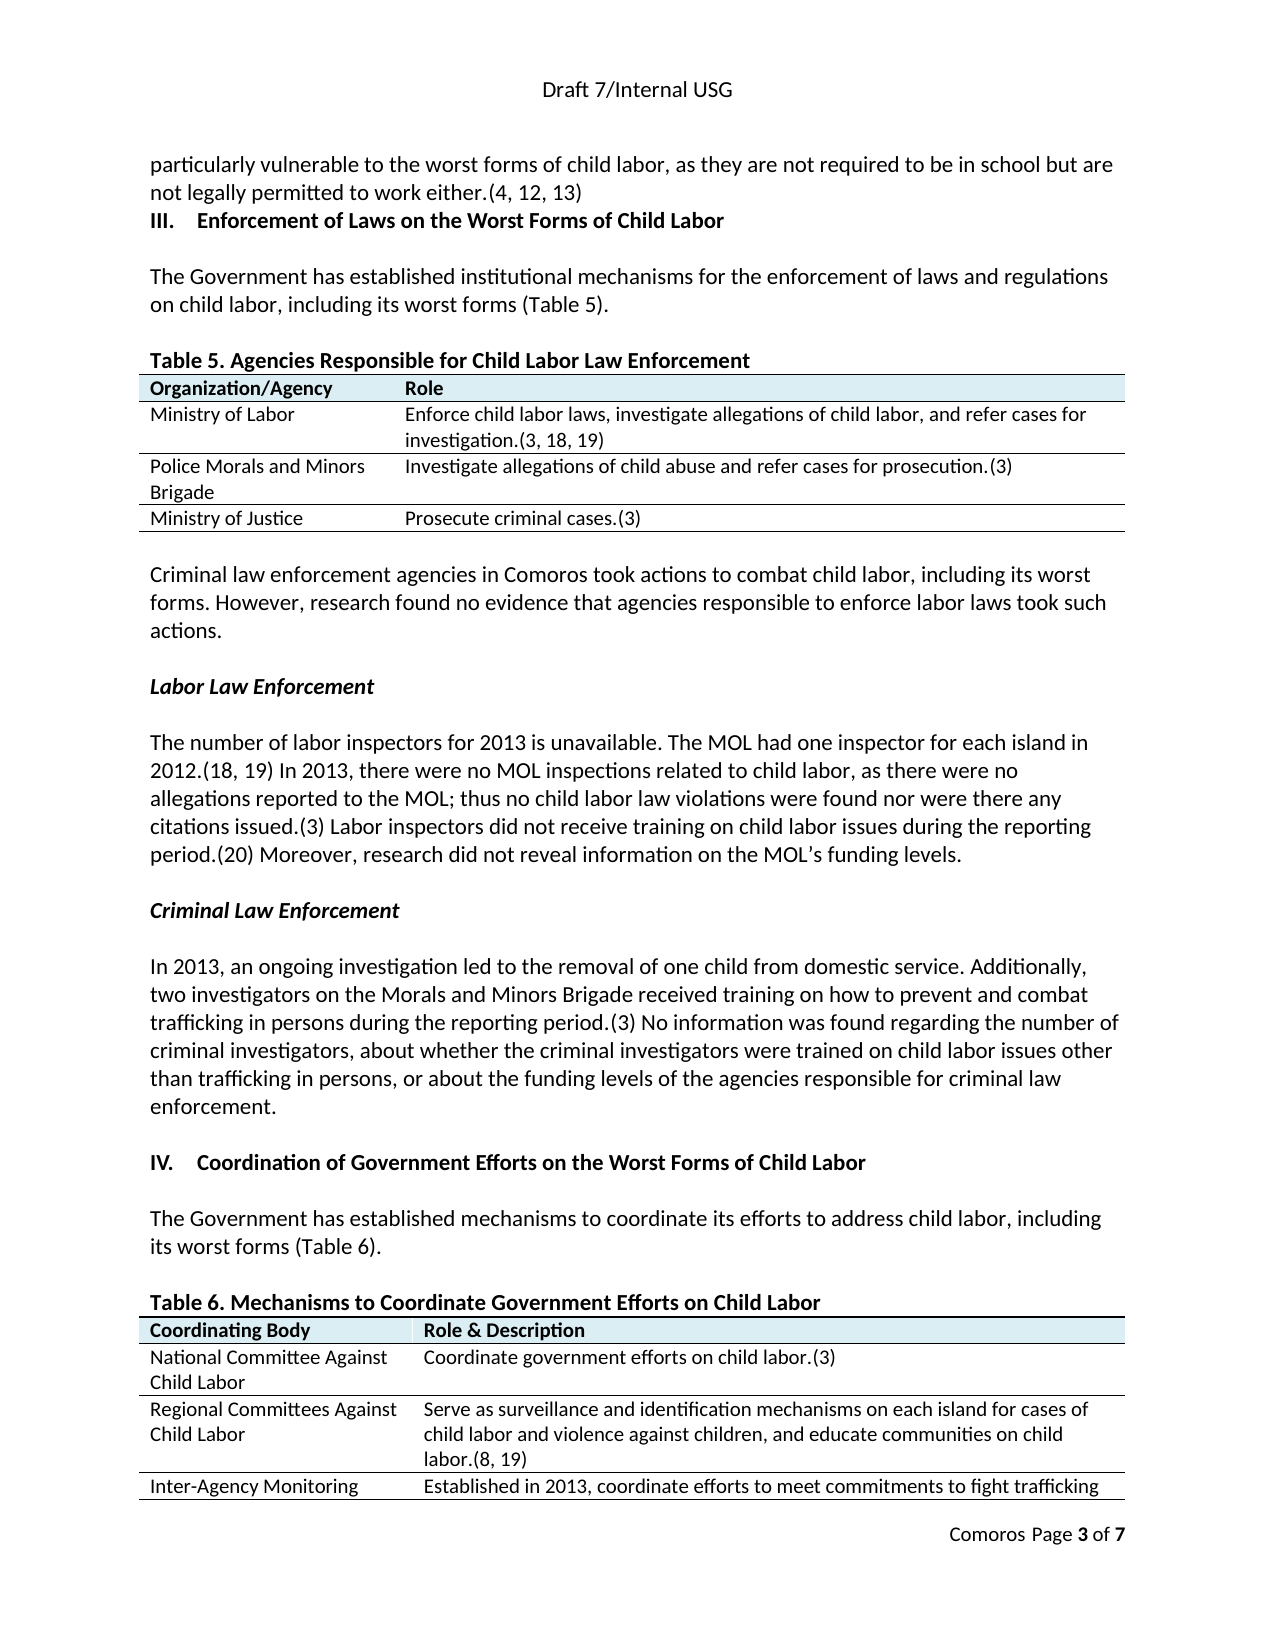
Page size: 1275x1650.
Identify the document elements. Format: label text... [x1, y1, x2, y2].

table_cell Coordinate government efforts on child labor.(3) [413, 1344, 1125, 1395]
table_header Role & Description [413, 1318, 1125, 1343]
subtitle Enforcement of Laws on the Worst Forms of Child Labor [150, 206, 1125, 234]
table_cell Investigate allegations of child abuse and refer cases for prosecution.(3) [394, 454, 1125, 504]
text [150, 150, 1125, 206]
table_cell Ministry of Labor [139, 402, 394, 452]
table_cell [413, 1473, 1125, 1498]
table_cell Serve as surveillance and identification mechanisms on each island for cases of child labor and violence against children, and educate communities on child labor.(8, 19) [413, 1396, 1125, 1472]
text Criminal law enforcement agencies in Comoros took actions to combat child labor, including its worst forms. However, research found no evidence that agencies responsible to enforce labor laws took such actions. [150, 560, 1125, 644]
table_cell National Committee Against Child Labor [139, 1344, 412, 1395]
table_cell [139, 1473, 412, 1498]
text Labor Law Enforcement [150, 672, 1125, 700]
text The number of labor inspectors for 2013 is unavailable. The MOL had one inspector for each island in 2012.(18, 19) In 2013, there were no MOL inspections related to child labor, as there were no allegations reported to the MOL; thus no child labor law violations were found nor were there any citations issued.(3) Labor inspectors did not receive training on child labor issues during the reporting period.(20) Moreover, research did not reveal information on the MOL’s funding levels. [150, 728, 1125, 868]
table_header Coordinating Body [139, 1318, 412, 1343]
table_cell Ministry of Justice [139, 505, 394, 531]
table_cell Regional Committees Against Child Labor [139, 1396, 412, 1472]
text Table 5. Agencies Responsible for Child Labor Law Enforcement [150, 346, 1125, 374]
subtitle Coordination of Government Efforts on the Worst Forms of Child Labor [150, 1148, 1125, 1176]
table_cell Prosecute criminal cases.(3) [394, 505, 1125, 531]
table_cell Enforce child labor laws, investigate allegations of child labor, and refer cases for investigation.(3, 18, 19) [394, 402, 1125, 452]
text The Government has established institutional mechanisms for the enforcement of laws and regulations on child labor, including its worst forms (Table 5). [150, 262, 1125, 318]
table_cell Police Morals and Minors Brigade [139, 454, 394, 504]
subtitle The Government has established mechanisms to coordinate its efforts to address child labor, including its worst forms (Table 6). [150, 1204, 1125, 1260]
table_header Organization/Agency [139, 375, 394, 401]
text In 2013, an ongoing investigation led to the removal of one child from domestic service. Additionally, two investigators on the Morals and Minors Brigade received training on how to prevent and combat trafficking in persons during the reporting period.(3) No information was found regarding the number of criminal investigators, about whether the criminal investigators were trained on child labor issues other than trafficking in persons, or about the funding levels of the agencies responsible for criminal law enforcement. [150, 952, 1125, 1120]
table_header Role [394, 375, 1125, 401]
text Criminal Law Enforcement [150, 896, 1125, 924]
text Table 6. Mechanisms to Coordinate Government Efforts on Child Labor [150, 1288, 1125, 1316]
